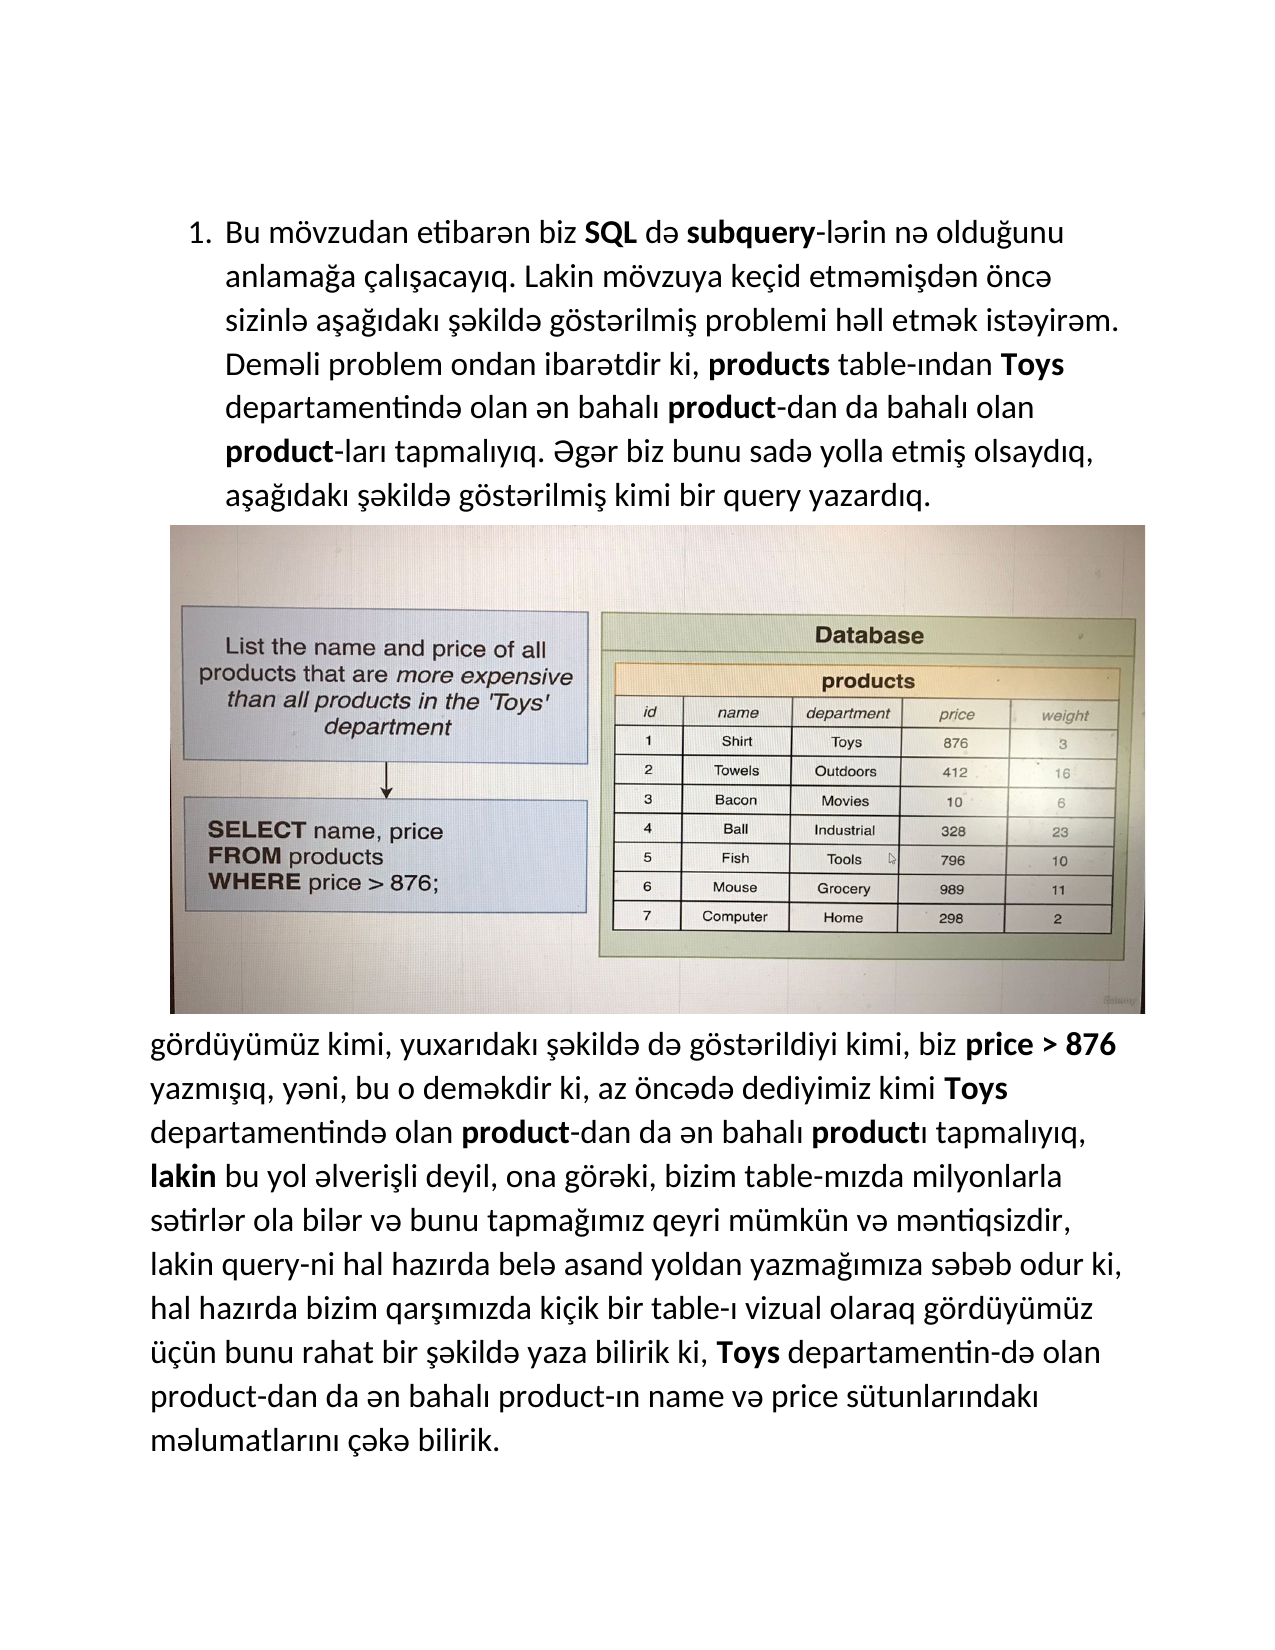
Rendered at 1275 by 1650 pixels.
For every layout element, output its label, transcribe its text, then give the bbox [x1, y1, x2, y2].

list Bu mövzudan etibarən biz SQL də subquery-lərin nə olduğunu anlamağa çalışacayıq. Lakin mövzuya keçid etməmişdən öncə sizinlə aşağıdakı şəkildə göstərilmiş problemi həll etmək istəyirəm. Deməli problem ondan ibarətdir ki, products table-ından Toys departamentində olan ən bahalı product-dan da bahalı olan product-ları tapmalıyıq. Əgər biz bunu sadə yolla etmiş olsaydıq, aşağıdakı şəkildə göstərilmiş kimi bir query yazardıq. [187, 211, 1125, 515]
picture [170, 525, 1146, 1014]
